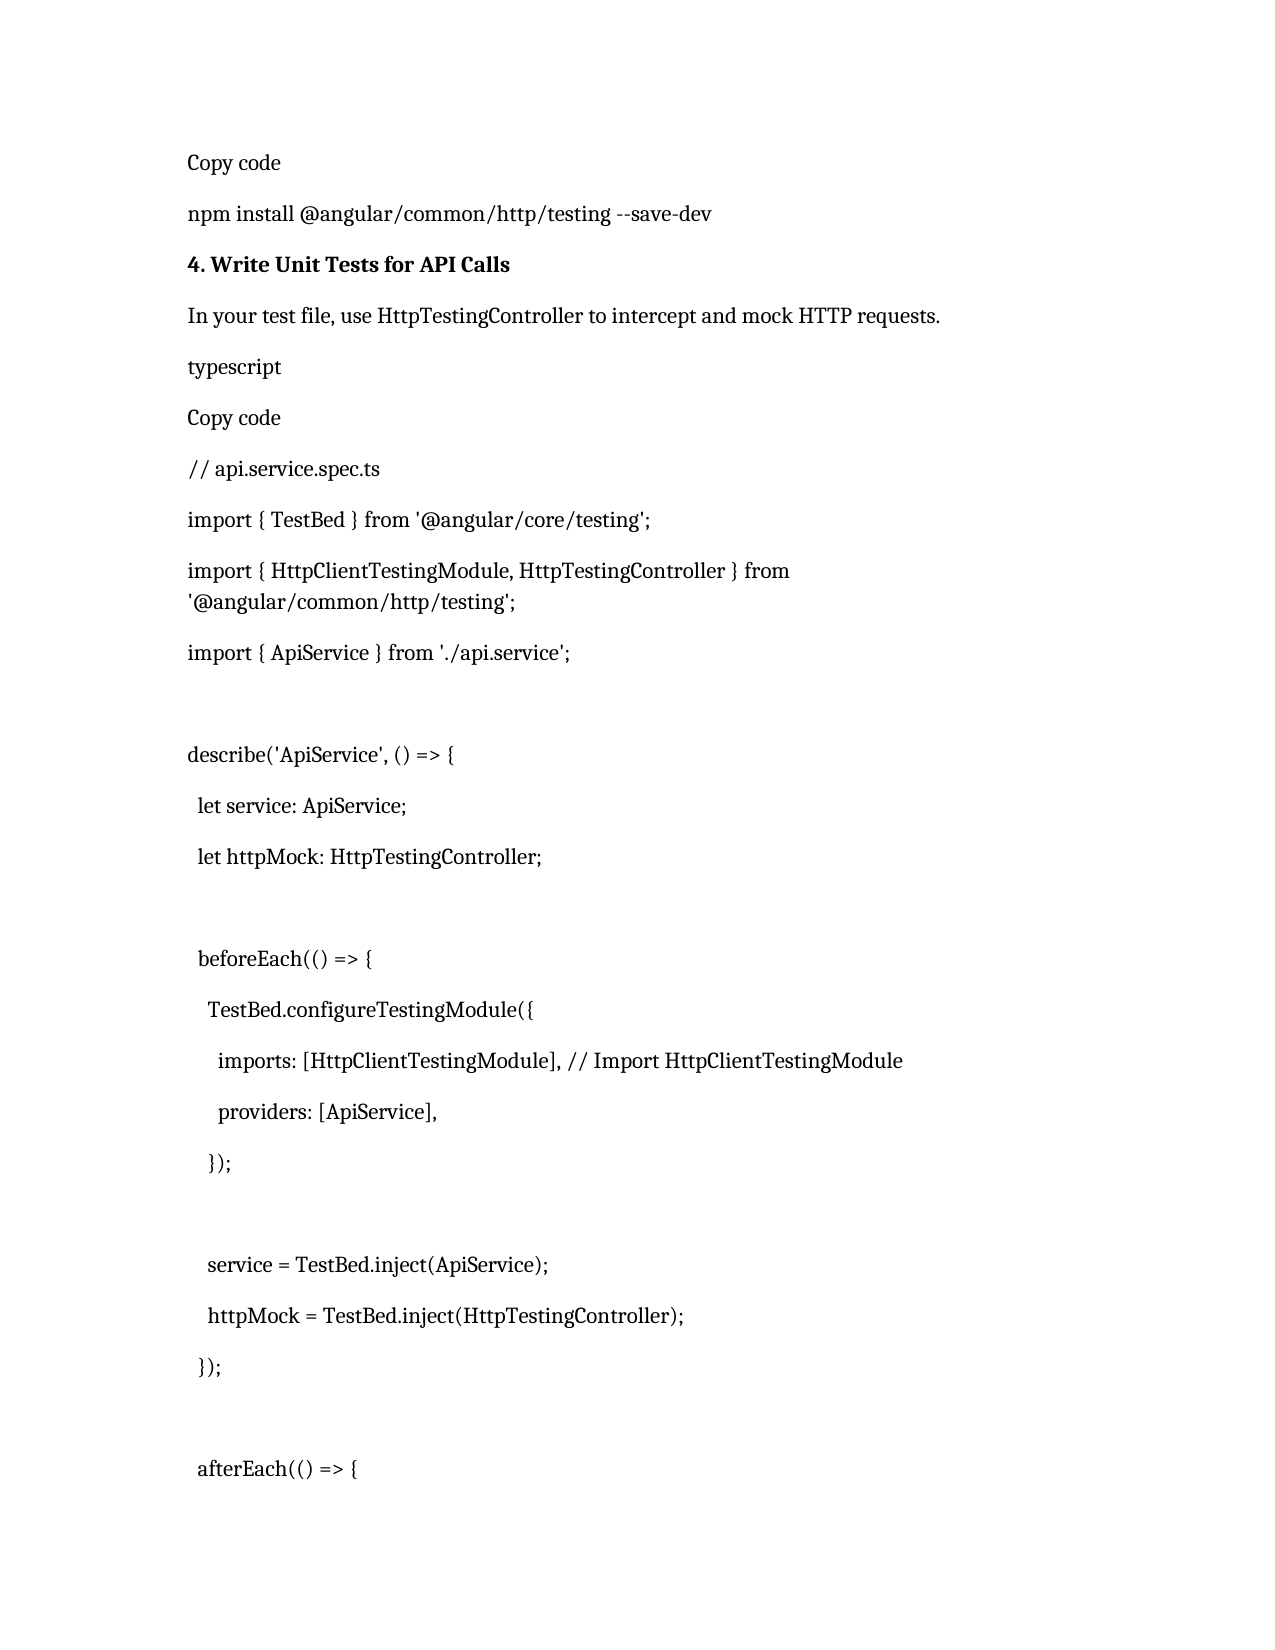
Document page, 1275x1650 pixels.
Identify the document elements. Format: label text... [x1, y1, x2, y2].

text typescript [187, 354, 1087, 381]
text }); [187, 1354, 1087, 1381]
text let httpMock: HttpTestingController; [187, 844, 1087, 870]
text import { HttpClientTestingModule, HttpTestingController } from '@angular/common/http/testing'; [187, 558, 1087, 615]
text afterEach(() => { [187, 1456, 1087, 1483]
text Copy code [187, 405, 1087, 432]
text service = TestBed.inject(ApiService); [187, 1252, 1087, 1278]
text // api.service.spec.ts [187, 456, 1087, 483]
text let service: ApiService; [187, 793, 1087, 819]
text import { TestBed } from '@angular/core/testing'; [187, 507, 1087, 534]
text In your test file, use HttpTestingController to intercept and mock HTTP requests. [187, 303, 1087, 329]
text TestBed.configureTestingModule({ [187, 997, 1087, 1023]
text }); [187, 1150, 1087, 1176]
text providers: [ApiService], [187, 1099, 1087, 1125]
text describe('ApiService', () => { [187, 742, 1087, 768]
text npm install @angular/common/http/testing --save-dev [187, 201, 1087, 227]
text Copy code [187, 150, 1087, 176]
text beforeEach(() => { [187, 946, 1087, 972]
text 4. Write Unit Tests for API Calls [187, 252, 1087, 278]
text import { ApiService } from './api.service'; [187, 639, 1087, 666]
text httpMock = TestBed.inject(HttpTestingController); [187, 1303, 1087, 1329]
text imports: [HttpClientTestingModule], // Import HttpClientTestingModule [187, 1048, 1087, 1074]
